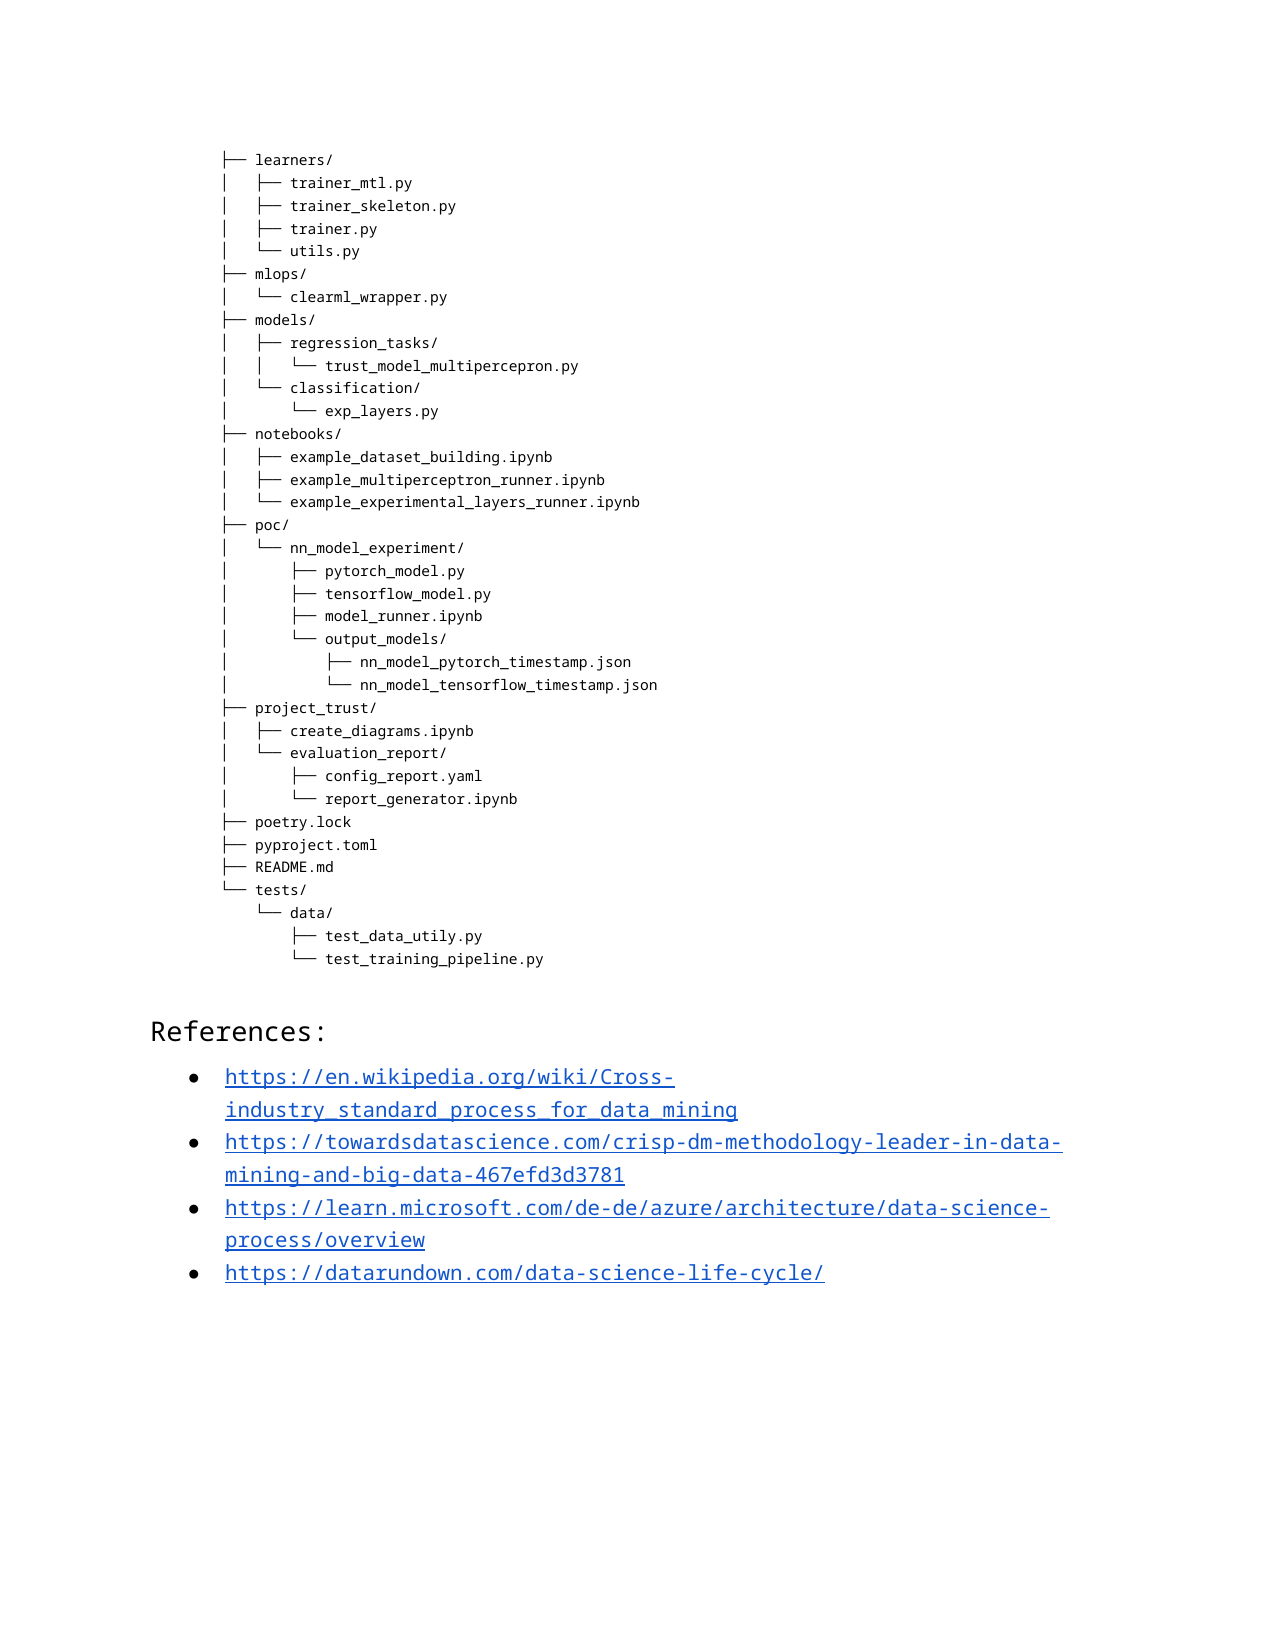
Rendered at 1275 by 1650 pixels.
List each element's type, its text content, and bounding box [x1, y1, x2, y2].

text ├── poetry.lock [150, 812, 1125, 831]
text │ ├── trainer_skeleton.py [150, 196, 1125, 216]
text │ ├── trainer.py [150, 218, 1125, 238]
text │ ├── model_runner.ipynb [150, 606, 1125, 626]
text ├── project_trust/ [150, 697, 1125, 717]
text │ └── clearml_wrapper.py [150, 287, 1125, 307]
text │ ├── nn_model_pytorch_timestamp.json [150, 652, 1125, 672]
subtitle References: [150, 1013, 1125, 1050]
text ├── learners/ [150, 150, 1125, 170]
text │ └── evaluation_report/ [150, 743, 1125, 763]
text │ └── output_models/ [150, 629, 1125, 649]
text │ ├── example_dataset_building.ipynb [150, 447, 1125, 466]
text │ ├── config_report.yaml [150, 766, 1125, 786]
text │ ├── create_diagrams.ipynb [150, 720, 1125, 740]
text │ └── exp_layers.py [150, 401, 1125, 421]
text ├── README.md [150, 857, 1125, 877]
list https://towardsdatascience.com/crisp-dm-methodology-leader-in-data-mining-and-big-data-467efd3d3781 [187, 1127, 1125, 1188]
text ├── notebooks/ [150, 424, 1125, 444]
text ├── pyproject.toml [150, 834, 1125, 854]
text │ └── example_experimental_layers_runner.ipynb [150, 492, 1125, 512]
text ├── test_data_utily.py [150, 926, 1125, 946]
text │ ├── tensorflow_model.py [150, 583, 1125, 603]
text │ ├── example_multiperceptron_runner.ipynb [150, 469, 1125, 489]
text │ ├── regression_tasks/ [150, 332, 1125, 352]
text └── data/ [150, 903, 1125, 923]
text │ └── utils.py [150, 241, 1125, 261]
text └── test_training_pipeline.py [150, 948, 1125, 968]
list https://learn.microsoft.com/de-de/azure/architecture/data-science-process/overview [187, 1193, 1125, 1254]
text │ ├── trainer_mtl.py [150, 173, 1125, 193]
text │ │ └── trust_model_multipercepron.py [150, 355, 1125, 375]
text │ └── nn_model_experiment/ [150, 538, 1125, 558]
text ├── poc/ [150, 515, 1125, 535]
text │ └── classification/ [150, 378, 1125, 398]
text │ └── report_generator.ipynb [150, 789, 1125, 809]
list https://datarundown.com/data-science-life-cycle/ [187, 1258, 1125, 1286]
text ├── models/ [150, 310, 1125, 329]
list https://en.wikipedia.org/wiki/Cross-industry_standard_process_for_data_mining [187, 1062, 1125, 1123]
text └── tests/ [150, 880, 1125, 900]
text ├── mlops/ [150, 264, 1125, 284]
text │ ├── pytorch_model.py [150, 561, 1125, 581]
text │ └── nn_model_tensorflow_timestamp.json [150, 675, 1125, 694]
